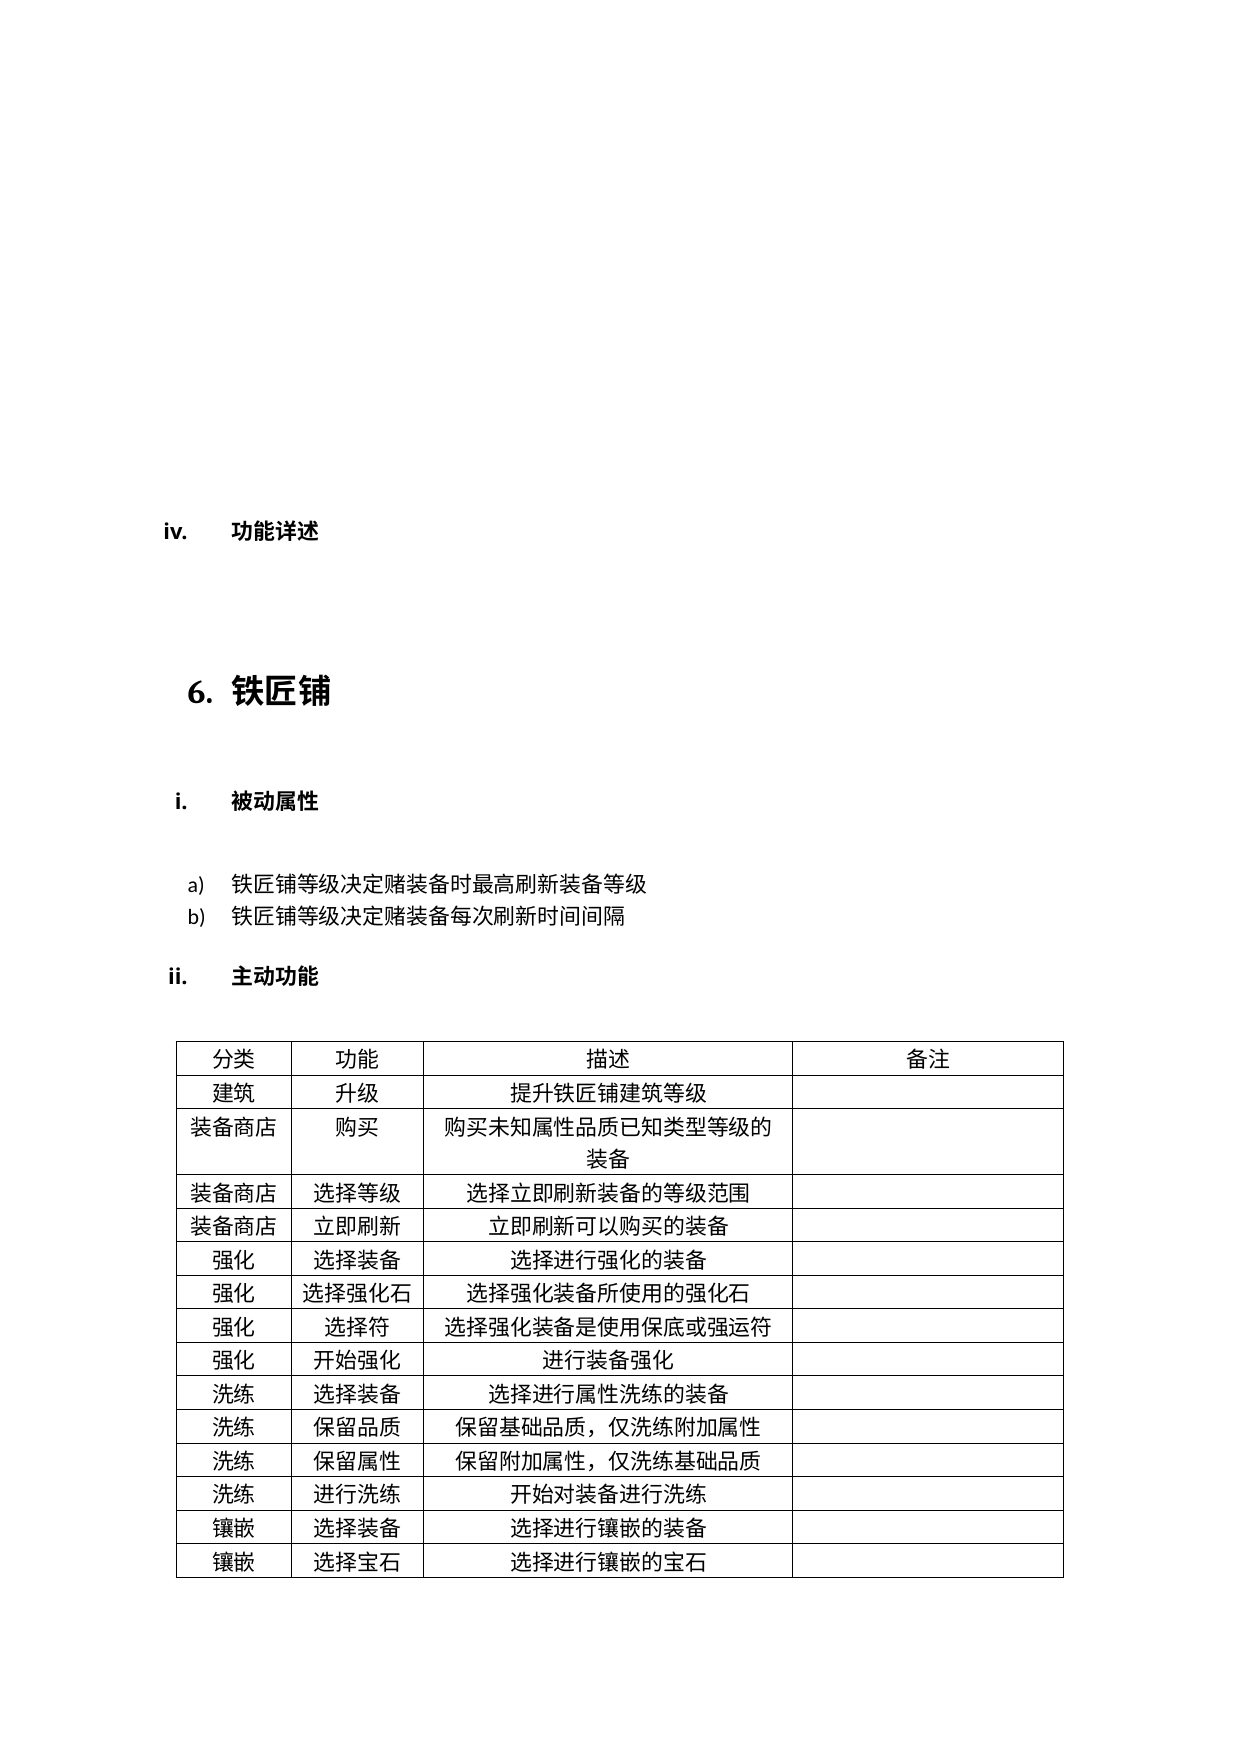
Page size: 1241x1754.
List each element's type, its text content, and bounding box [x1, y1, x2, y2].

table_cell [793, 1343, 1063, 1375]
table_cell 装备商店 [177, 1175, 291, 1208]
table_cell 选择装备 [292, 1376, 423, 1409]
table_cell 进行装备强化 [424, 1343, 792, 1375]
table_cell 选择进行属性洗练的装备 [424, 1376, 792, 1409]
table_cell 选择装备 [292, 1511, 423, 1543]
table_cell 购买未知属性品质已知类型等级的装备 [424, 1109, 792, 1174]
table_cell 保留属性 [292, 1444, 423, 1476]
table_cell 强化 [177, 1276, 291, 1308]
table_cell 选择装备 [292, 1242, 423, 1275]
table_cell 选择强化石 [292, 1276, 423, 1308]
subtitle 主动功能 [187, 958, 1053, 991]
table_cell 洗练 [177, 1477, 291, 1509]
table_cell 装备商店 [177, 1209, 291, 1241]
table_cell 开始对装备进行洗练 [424, 1477, 792, 1509]
table_cell 镶嵌 [177, 1544, 291, 1577]
table_cell 强化 [177, 1343, 291, 1375]
table_cell [793, 1511, 1063, 1543]
table_cell 洗练 [177, 1376, 291, 1409]
table_cell 洗练 [177, 1444, 291, 1476]
table_cell 选择符 [292, 1309, 423, 1342]
table_cell [793, 1175, 1063, 1208]
table_cell [793, 1076, 1063, 1108]
table_cell [793, 1276, 1063, 1308]
table_cell 镶嵌 [177, 1511, 291, 1543]
table_cell 装备商店 [177, 1109, 291, 1174]
table_cell 升级 [292, 1076, 423, 1108]
subtitle 铁匠铺 [187, 656, 1053, 721]
table_cell 保留品质 [292, 1410, 423, 1442]
table_cell [793, 1477, 1063, 1509]
table_header 功能 [292, 1042, 423, 1074]
table_cell 选择进行镶嵌的宝石 [424, 1544, 792, 1577]
table_cell [793, 1444, 1063, 1476]
list 铁匠铺等级决定赌装备时最高刷新装备等级 [187, 866, 1053, 899]
table_cell [793, 1544, 1063, 1577]
list 铁匠铺等级决定赌装备每次刷新时间间隔 [187, 899, 1053, 931]
table_header 备注 [793, 1042, 1063, 1074]
table_cell 立即刷新可以购买的装备 [424, 1209, 792, 1241]
table_cell 选择进行强化的装备 [424, 1242, 792, 1275]
table_cell [793, 1309, 1063, 1342]
subtitle 被动属性 [187, 783, 1053, 816]
table_cell [793, 1242, 1063, 1275]
table_cell 保留基础品质，仅洗练附加属性 [424, 1410, 792, 1442]
table_cell 进行洗练 [292, 1477, 423, 1509]
table_cell [793, 1109, 1063, 1174]
table_cell 选择强化装备所使用的强化石 [424, 1276, 792, 1308]
table_cell 立即刷新 [292, 1209, 423, 1241]
subtitle 功能详述 [187, 514, 1053, 547]
table_cell 购买 [292, 1109, 423, 1174]
table_cell 选择立即刷新装备的等级范围 [424, 1175, 792, 1208]
table_cell 提升铁匠铺建筑等级 [424, 1076, 792, 1108]
table_cell 开始强化 [292, 1343, 423, 1375]
table_header 描述 [424, 1042, 792, 1074]
table_cell [793, 1209, 1063, 1241]
table_cell 洗练 [177, 1410, 291, 1442]
table_cell 建筑 [177, 1076, 291, 1108]
table_cell 选择宝石 [292, 1544, 423, 1577]
table_cell [793, 1410, 1063, 1442]
table_header 分类 [177, 1042, 291, 1074]
table_cell 强化 [177, 1309, 291, 1342]
table_cell 选择等级 [292, 1175, 423, 1208]
table_cell 保留附加属性，仅洗练基础品质 [424, 1444, 792, 1476]
table_cell 选择进行镶嵌的装备 [424, 1511, 792, 1543]
table_cell [793, 1376, 1063, 1409]
table_cell 选择强化装备是使用保底或强运符 [424, 1309, 792, 1342]
table_cell 强化 [177, 1242, 291, 1275]
